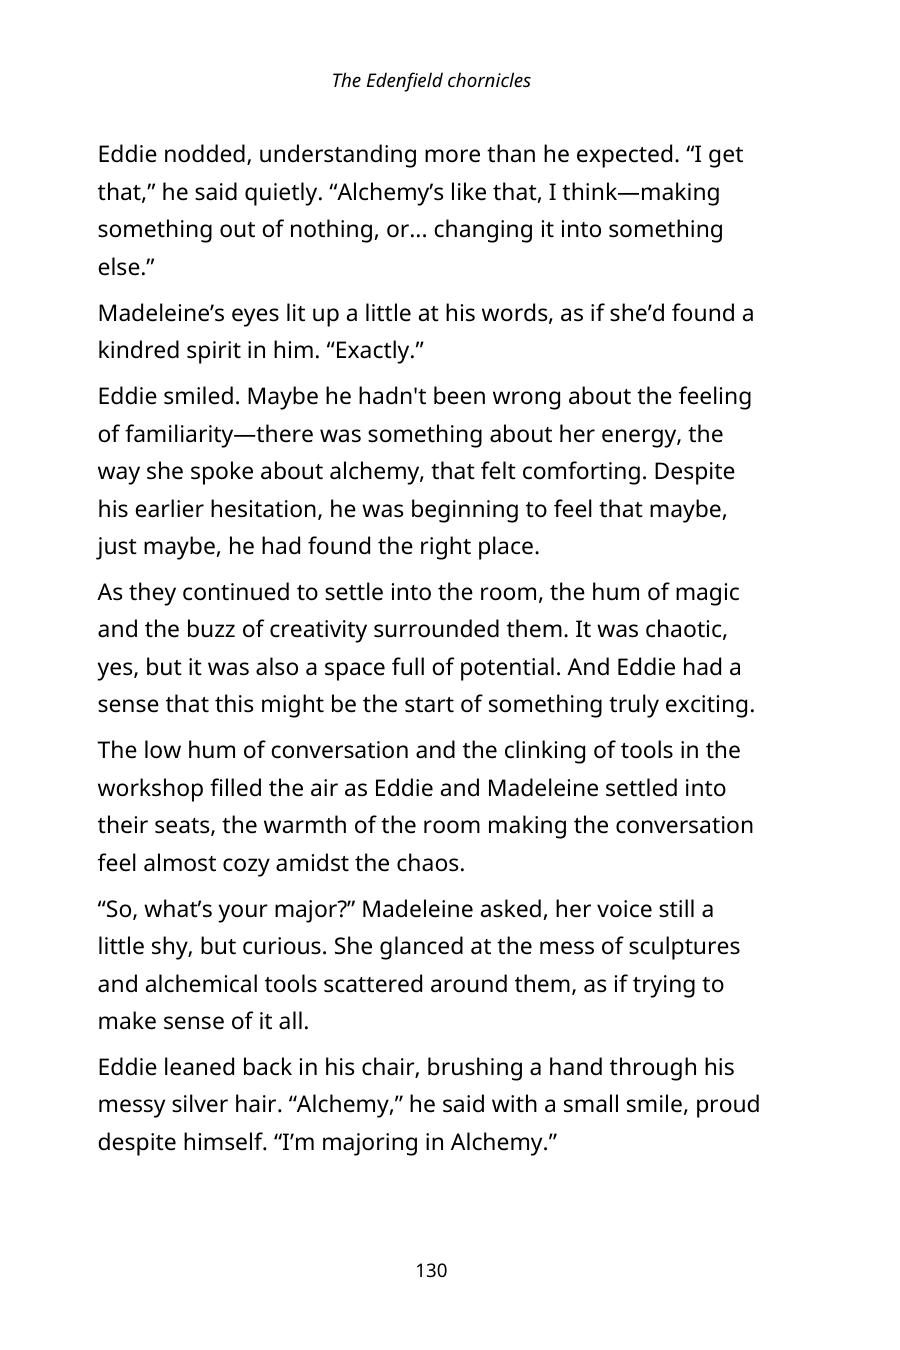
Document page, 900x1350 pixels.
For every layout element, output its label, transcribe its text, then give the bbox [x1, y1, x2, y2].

text Eddie nodded, understanding more than he expected. “I get that,” he said quietly. “Alchemy’s like that, I think—making something out of nothing, or... changing it into something else.” [97, 138, 765, 282]
text As they continued to settle into the room, the hum of magic and the buzz of creativity surrounded them. It was chaotic, yes, but it was also a space full of potential. And Eddie had a sense that this might be the start of something truly exciting. [97, 576, 765, 720]
text “So, what’s your major?” Madeleine asked, her voice still a little shy, but curious. She glanced at the mess of sculptures and alchemical tools scattered around them, as if trying to make sense of it all. [97, 893, 765, 1036]
text Eddie leaned back in his chair, brushing a hand through his messy silver hair. “Alchemy,” he said with a small smile, proud despite himself. “I’m majoring in Alchemy.” [97, 1051, 765, 1157]
text Madeleine’s eyes lit up a little at his words, as if she’d found a kindred spirit in him. “Exactly.” [97, 297, 765, 366]
text The low hum of conversation and the clinking of tools in the workshop filled the air as Eddie and Madeleine settled into their seats, the warmth of the room making the conversation feel almost cozy amidst the chaos. [97, 734, 765, 878]
text Eddie smiled. Maybe he hadn't been wrong about the feeling of familiarity—there was something about her energy, the way she spoke about alchemy, that felt comforting. Despite his earlier hesitation, he was beginning to feel that maybe, just maybe, he had found the right place. [97, 380, 765, 561]
